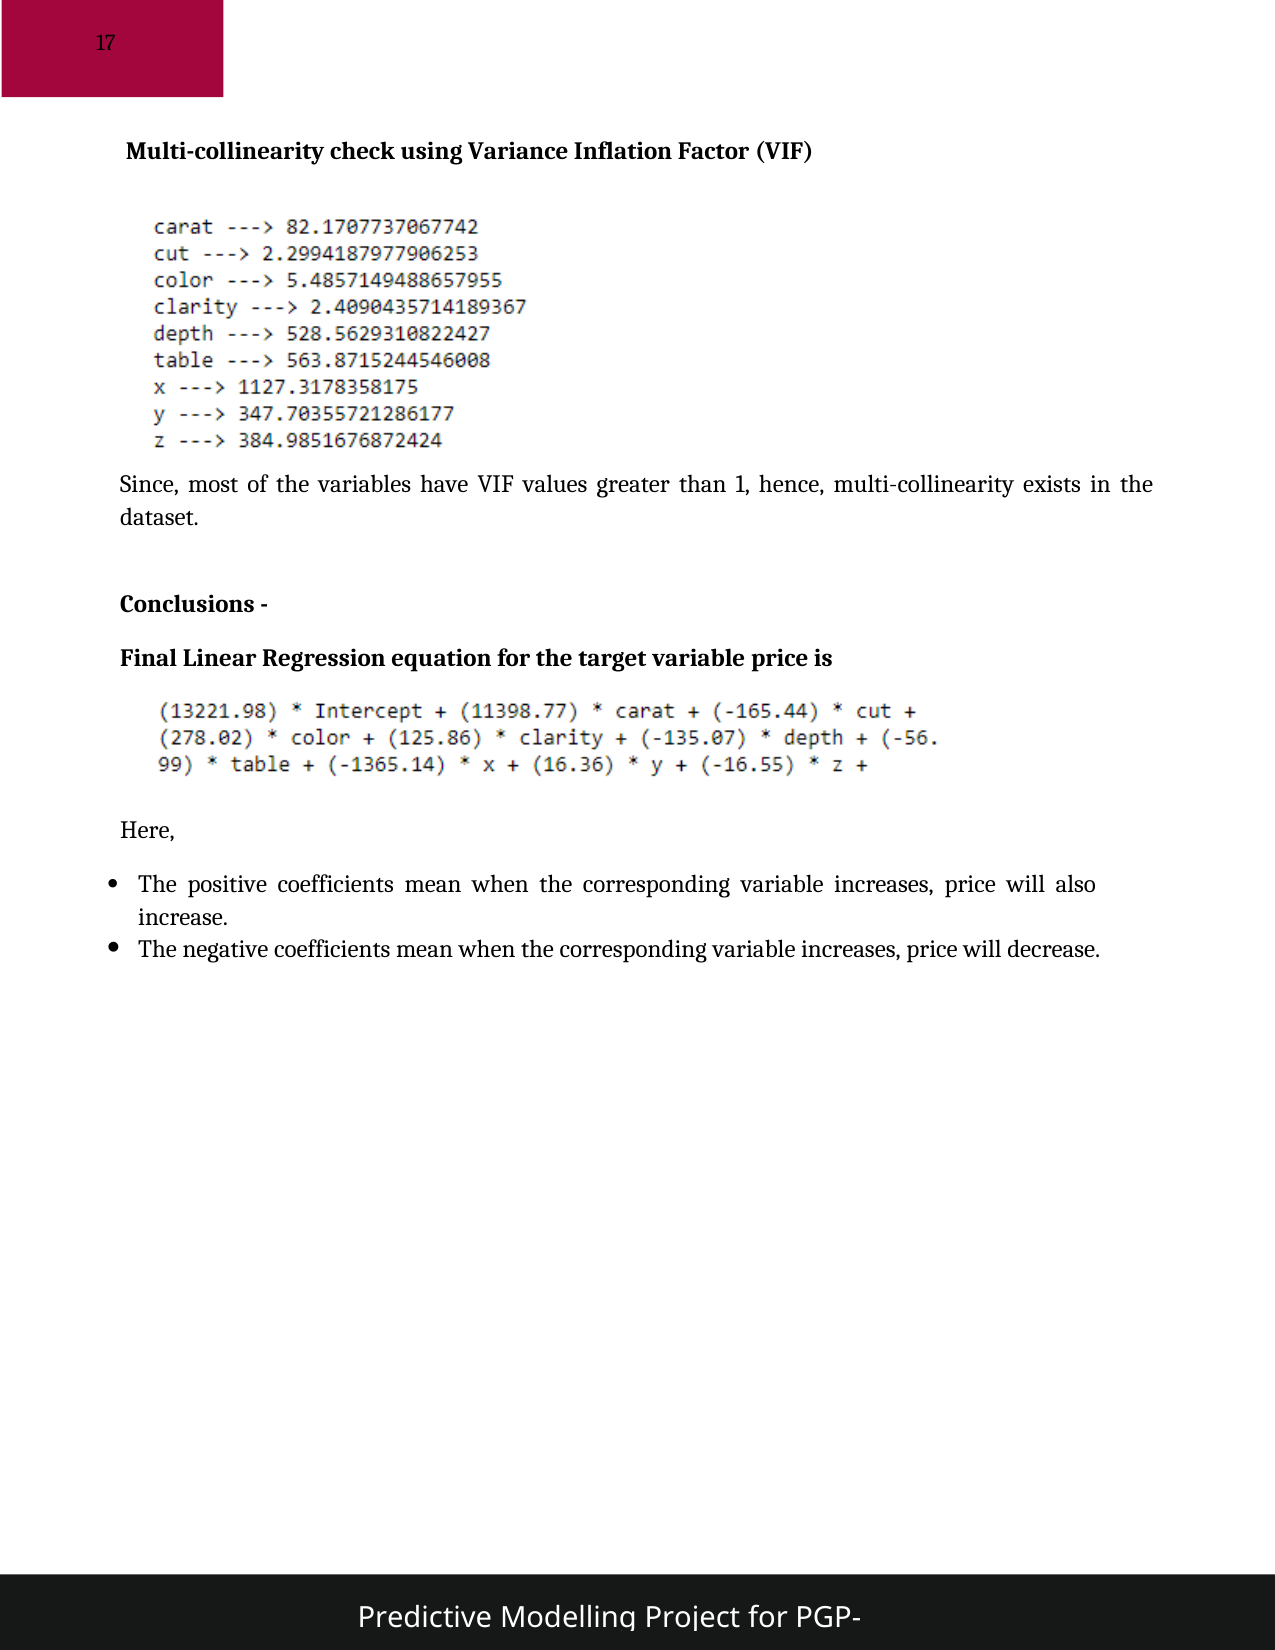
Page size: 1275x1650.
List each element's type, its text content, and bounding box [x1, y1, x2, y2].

subtitle Multi-collinearity check using Variance Inflation Factor (VIF) [120, 137, 1167, 165]
text Final Linear Regression equation for the target variable price is [120, 643, 1167, 672]
text Since, most of the variables have VIF values greater than 1, hence, multi-collinearity exists in the dataset. [120, 469, 1155, 531]
picture [120, 213, 533, 460]
picture [120, 693, 953, 795]
list The positive coefficients mean when the corresponding variable increases, price will also increase. [108, 870, 1155, 931]
subtitle Conclusions - [120, 590, 1167, 618]
list The negative coefficients mean when the corresponding variable increases, price will decrease. [108, 935, 1167, 964]
text Here, [120, 816, 1167, 845]
